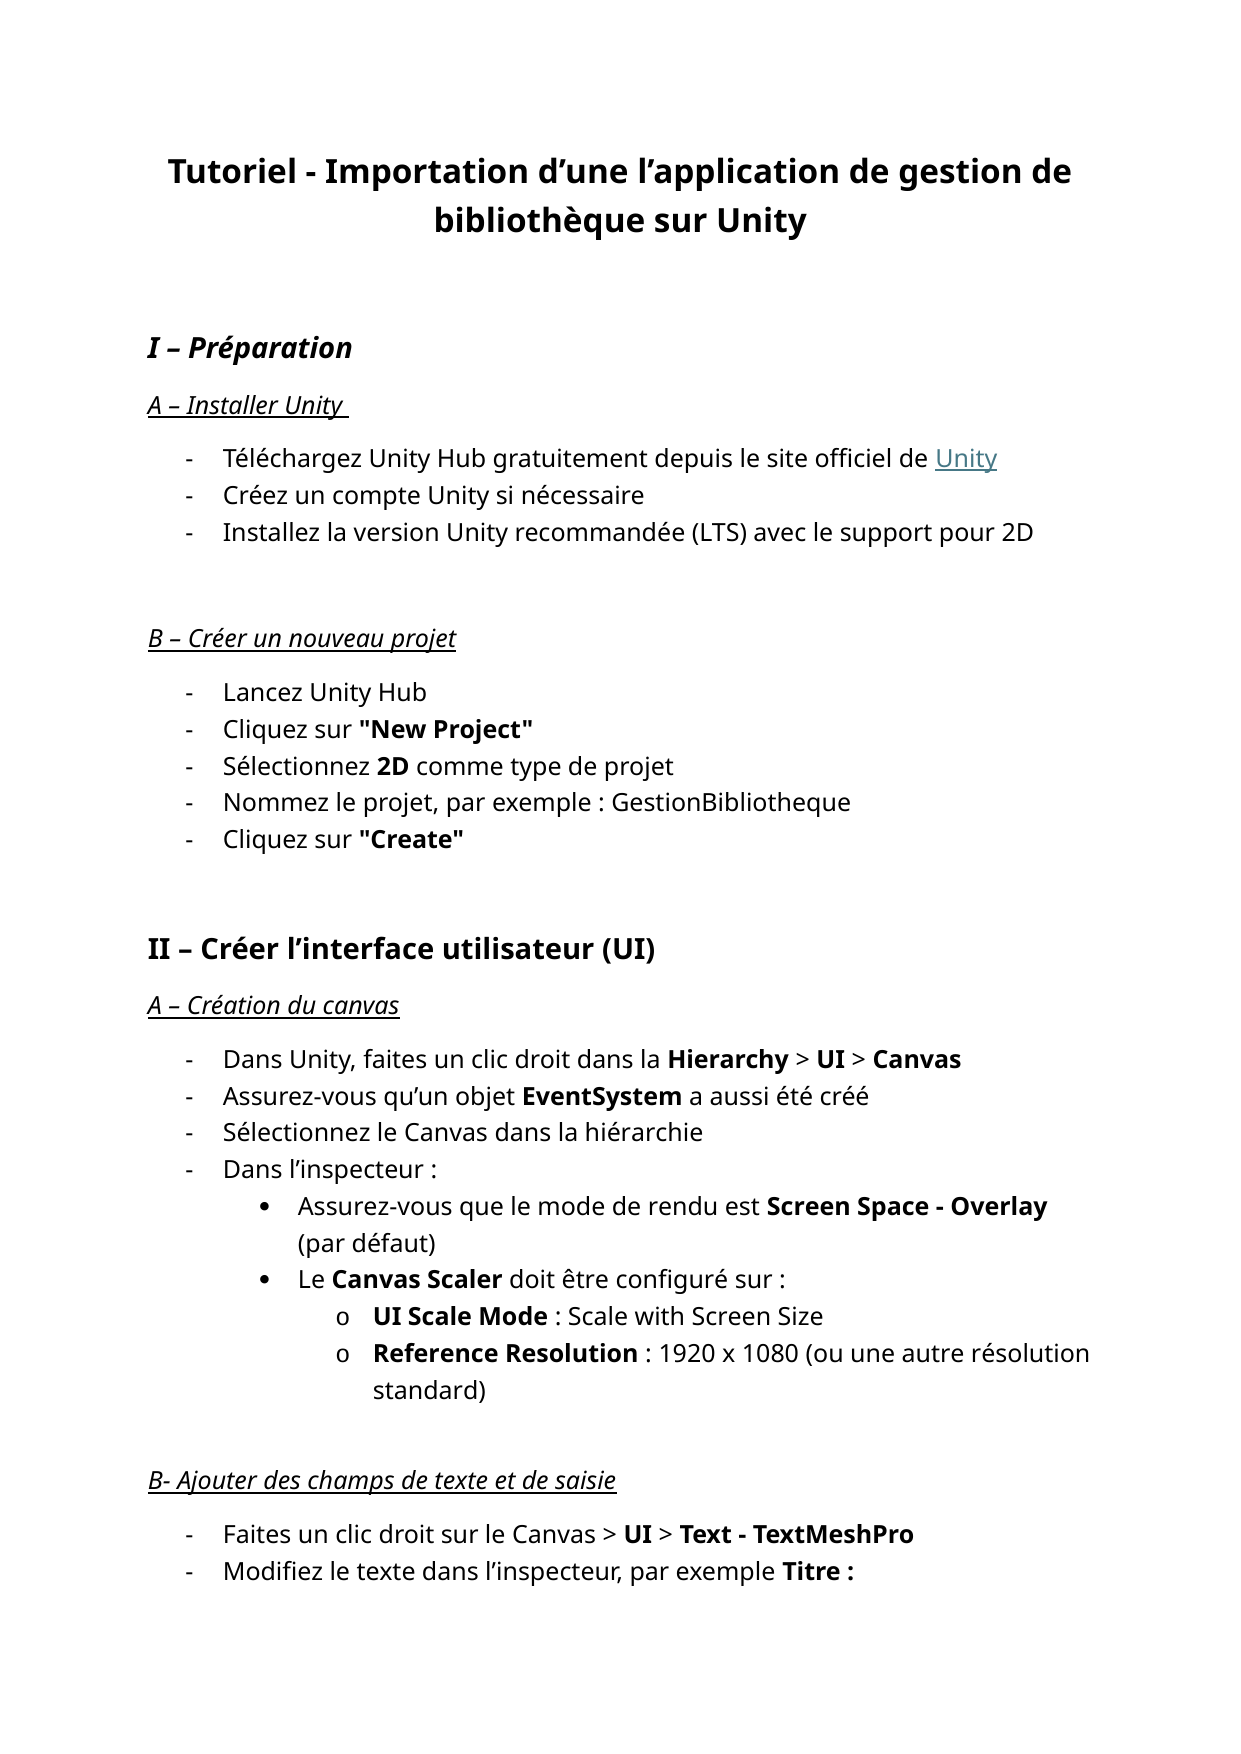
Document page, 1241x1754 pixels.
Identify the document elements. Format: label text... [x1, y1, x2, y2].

text Tutoriel - Importation d’une l’application de gestion de bibliothèque sur Unity [148, 148, 1093, 242]
list UI Scale Mode : Scale with Screen Size [335, 1299, 1093, 1333]
list Reference Resolution : 1920 x 1080 (ou une autre résolution standard) [335, 1336, 1093, 1407]
list Dans Unity, faites un clic droit dans la Hierarchy > UI > Canvas [185, 1041, 1093, 1076]
list Assurez-vous qu’un objet EventSystem a aussi été créé [185, 1078, 1093, 1112]
list Cliquez sur "New Project" [185, 711, 1093, 745]
text II – Créer l’interface utilisateur (UI) [148, 928, 1093, 968]
text I – Préparation [148, 328, 1093, 367]
list Lancez Unity Hub [185, 674, 1093, 709]
list Dans l’inspecteur : [185, 1152, 1093, 1186]
text B – Créer un nouveau projet [148, 621, 1093, 655]
list Assurez-vous que le mode de rendu est Screen Space - Overlay (par défaut) [260, 1188, 1093, 1259]
list Téléchargez Unity Hub gratuitement depuis le site officiel de Unity [185, 441, 1093, 475]
list Sélectionnez le Canvas dans la hiérarchie [185, 1115, 1093, 1149]
list Faites un clic droit sur le Canvas > UI > Text - TextMeshPro [185, 1516, 1093, 1551]
text A – Création du canvas [148, 988, 1093, 1022]
list Sélectionnez 2D comme type de projet [185, 748, 1093, 782]
list Nommez le projet, par exemple : GestionBibliotheque [185, 785, 1093, 819]
list Cliquez sur "Create" [185, 822, 1093, 856]
text B- Ajouter des champs de texte et de saisie [148, 1463, 1093, 1497]
text A – Installer Unity [148, 387, 1093, 421]
list Modifiez le texte dans l’inspecteur, par exemple Titre : [185, 1553, 1093, 1587]
list Le Canvas Scaler doit être configuré sur : [260, 1262, 1093, 1296]
list Créez un compte Unity si nécessaire [185, 477, 1093, 512]
list Installez la version Unity recommandée (LTS) avec le support pour 2D [185, 514, 1093, 548]
